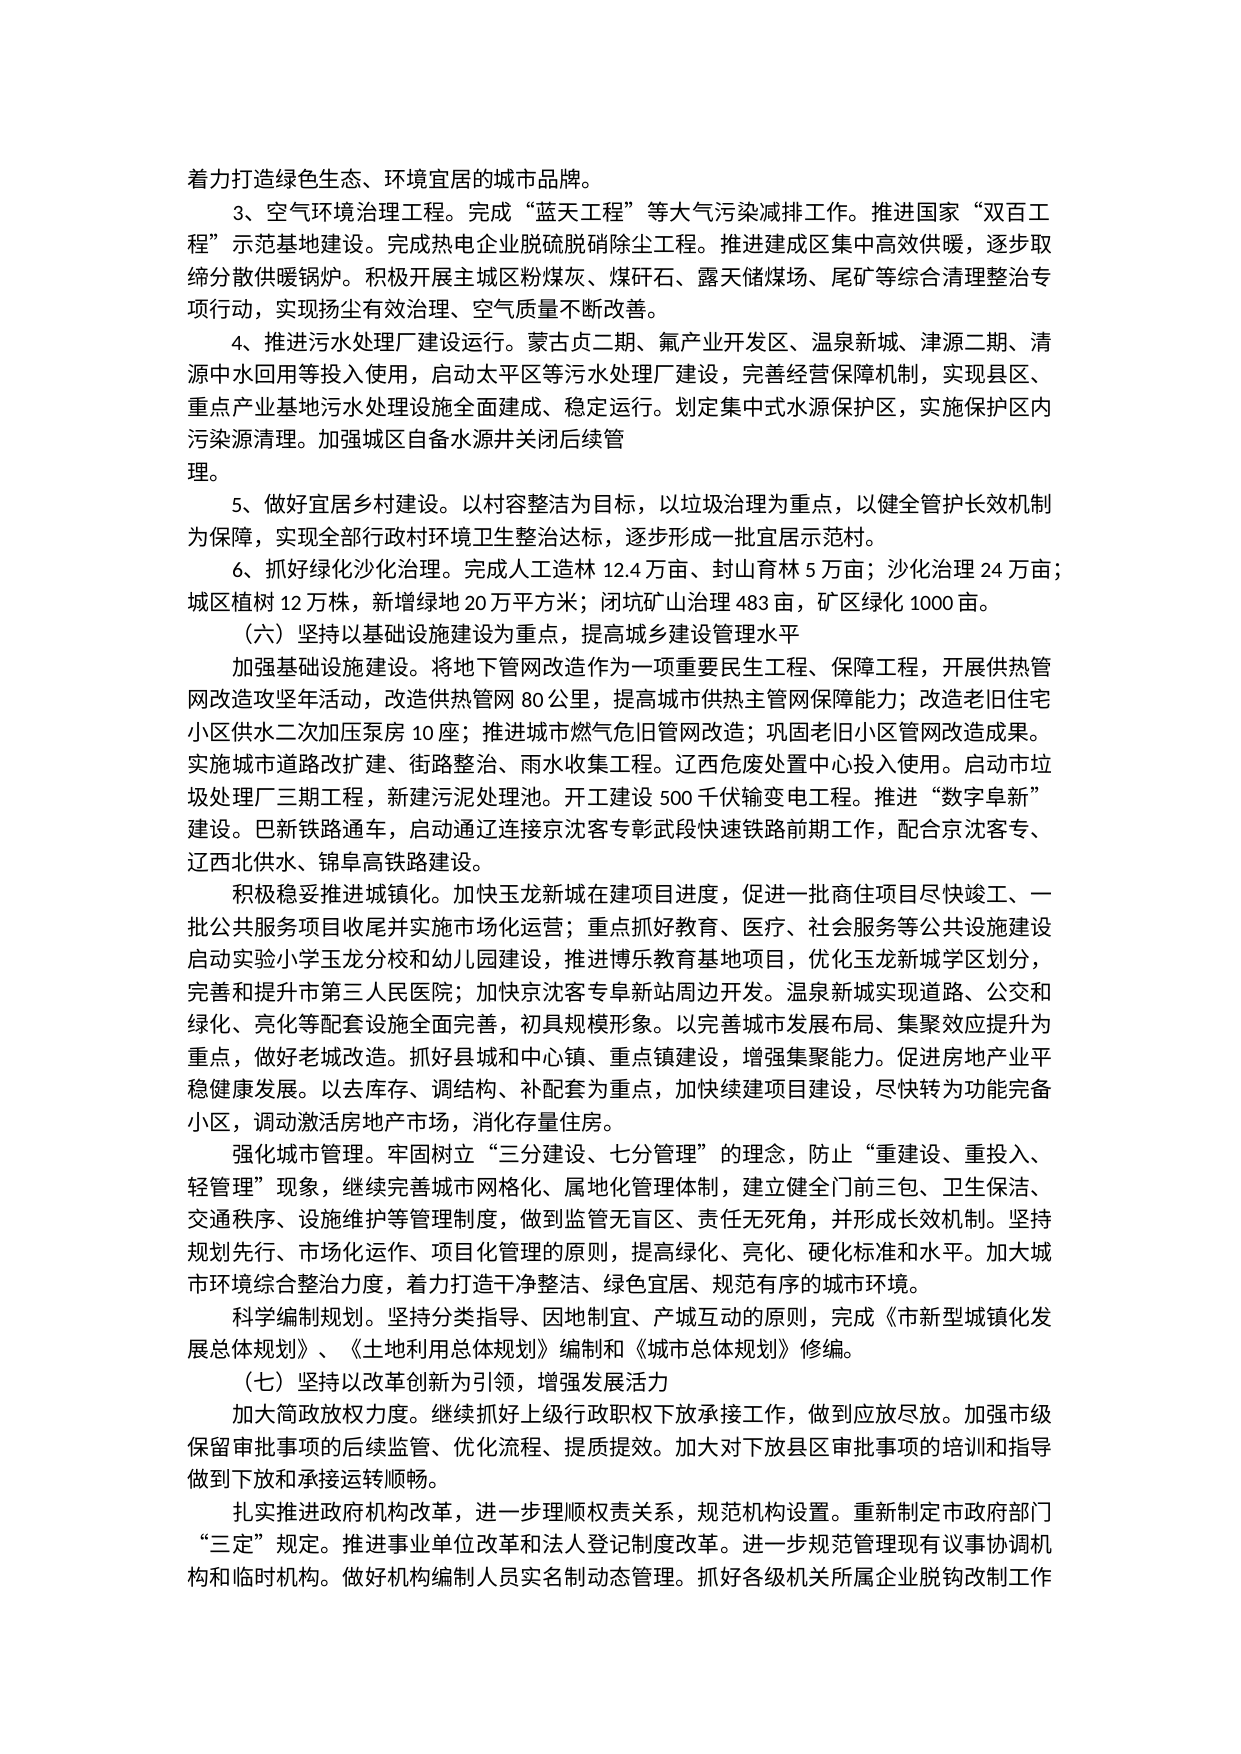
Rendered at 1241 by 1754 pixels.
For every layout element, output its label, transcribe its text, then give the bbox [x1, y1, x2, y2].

text 5、做好宜居乡村建设。以村容整洁为目标，以垃圾治理为重点，以健全管护长效机制为保障，实现全部行政村环境卫生整治达标，逐步形成一批宜居示范村。 [187, 487, 1053, 552]
text 加强基础设施建设。将地下管网改造作为一项重要民生工程、保障工程，开展供热管网改造攻坚年活动，改造供热管网80公里，提高城市供热主管网保障能力；改造老旧住宅小区供水二次加压泵房10 座；推进城市燃气危旧管网改造；巩固老旧小区管网改造成果。实施城市道路改扩建、街路整治、雨水收集工程。辽西危废处置中心投入使用。启动市垃圾处理厂三期工程，新建污泥处理池。开工建设500千伏输变电工程。推进“数字阜新”建设。巴新铁路通车，启动通辽连接京沈客专彰武段快速铁路前期工作，配合京沈客专、辽西北供水、锦阜高铁路建设。 [187, 649, 1053, 877]
text （七）坚持以改革创新为引领，增强发展活力 [187, 1364, 1053, 1397]
text （六）坚持以基础设施建设为重点，提高城乡建设管理水平 [187, 617, 1053, 649]
text 理。 [187, 454, 1053, 487]
text 4、推进污水处理厂建设运行。蒙古贞二期、氟产业开发区、温泉新城、津源二期、清源中水回用等投入使用，启动太平区等污水处理厂建设，完善经营保障机制，实现县区、重点产业基地污水处理设施全面建成、稳定运行。划定集中式水源保护区，实施保护区内污染源清理。加强城区自备水源井关闭后续管 [187, 324, 1053, 454]
text 强化城市管理。牢固树立“三分建设、七分管理”的理念，防止“重建设、重投入、轻管理”现象，继续完善城市网格化、属地化管理体制，建立健全门前三包、卫生保洁、交通秩序、设施维护等管理制度，做到监管无盲区、责任无死角，并形成长效机制。坚持规划先行、市场化运作、项目化管理的原则，提高绿化、亮化、硬化标准和水平。加大城市环境综合整治力度，着力打造干净整洁、绿色宜居、规范有序的城市环境。 [187, 1137, 1053, 1299]
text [187, 1494, 1053, 1592]
text 科学编制规划。坚持分类指导、因地制宜、产城互动的原则，完成《市新型城镇化发展总体规划》、《土地利用总体规划》编制和《城市总体规划》修编。 [187, 1299, 1053, 1364]
text 积极稳妥推进城镇化。加快玉龙新城在建项目进度，促进一批商住项目尽快竣工、一批公共服务项目收尾并实施市场化运营；重点抓好教育、医疗、社会服务等公共设施建设，启动实验小学玉龙分校和幼儿园建设，推进博乐教育基地项目，优化玉龙新城学区划分，完善和提升市第三人民医院；加快京沈客专阜新站周边开发。温泉新城实现道路、公交和绿化、亮化等配套设施全面完善，初具规模形象。以完善城市发展布局、集聚效应提升为重点，做好老城改造。抓好县城和中心镇、重点镇建设，增强集聚能力。促进房地产业平稳健康发展。以去库存、调结构、补配套为重点，加快续建项目建设，尽快转为功能完备小区，调动激活房地产市场，消化存量住房。 [187, 877, 1053, 1137]
text 6、抓好绿化沙化治理。完成人工造林12.4万亩、封山育林5万亩；沙化治理24 万亩；城区植树12 万株，新增绿地20万平方米；闭坑矿山治理483亩，矿区绿化1000亩。 [187, 552, 1053, 617]
text 3、空气环境治理工程。完成“蓝天工程”等大气污染减排工作。推进国家“双百工程”示范基地建设。完成热电企业脱硫脱硝除尘工程。推进建成区集中高效供暖，逐步取缔分散供暖锅炉。积极开展主城区粉煤灰、煤矸石、露天储煤场、尾矿等综合清理整治专项行动，实现扬尘有效治理、空气质量不断改善。 [187, 194, 1053, 324]
text 加大简政放权力度。继续抓好上级行政职权下放承接工作，做到应放尽放。加强市级保留审批事项的后续监管、优化流程、提质提效。加大对下放县区审批事项的培训和指导，做到下放和承接运转顺畅。 [187, 1397, 1053, 1494]
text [187, 162, 1053, 194]
